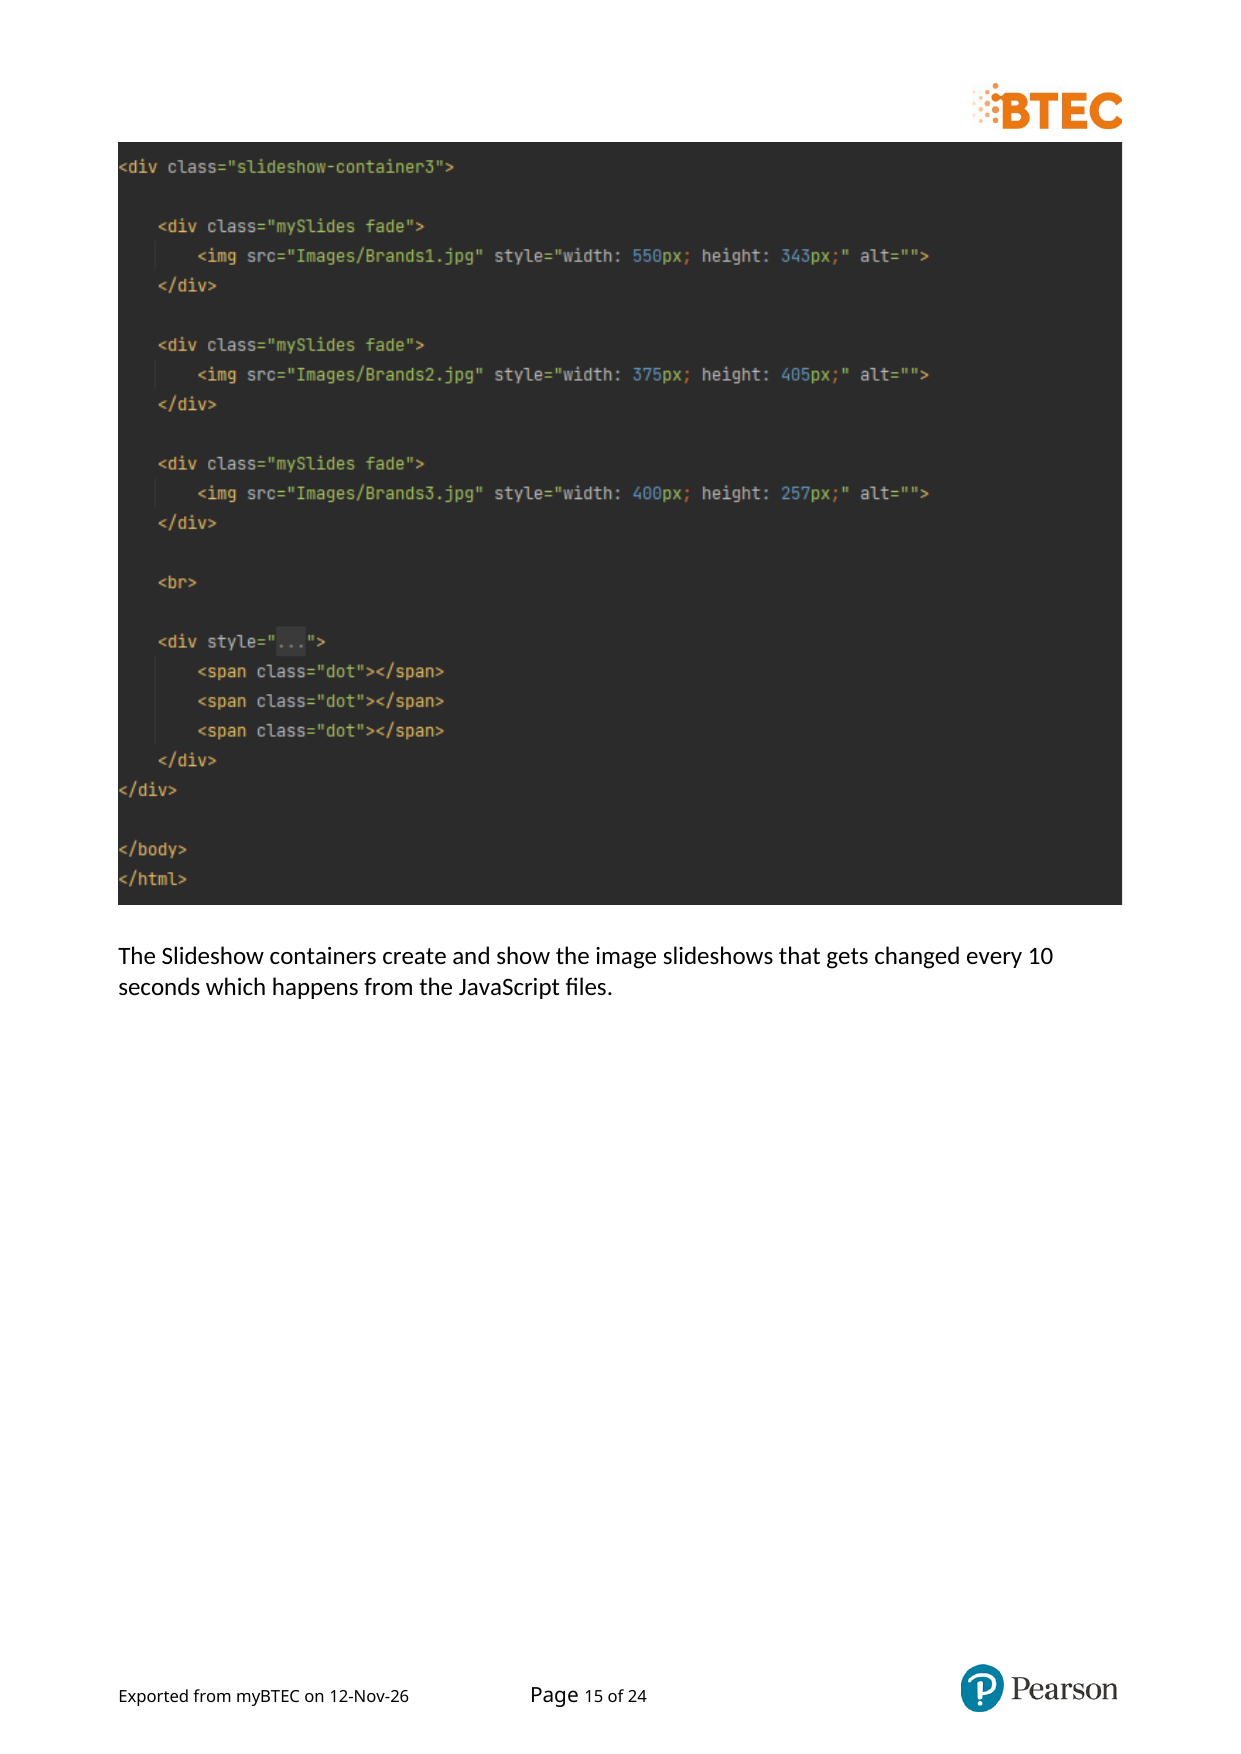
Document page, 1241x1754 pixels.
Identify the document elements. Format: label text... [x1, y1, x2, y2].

picture [969, 1674, 996, 1699]
picture [988, 1664, 1118, 1712]
picture [972, 83, 1123, 129]
text The Slideshow containers create and show the image slideshows that gets changed every 10 seconds which happens from the JavaScript files. [118, 940, 1122, 1001]
picture [961, 1699, 972, 1712]
picture [961, 1664, 978, 1679]
picture [118, 142, 1123, 905]
